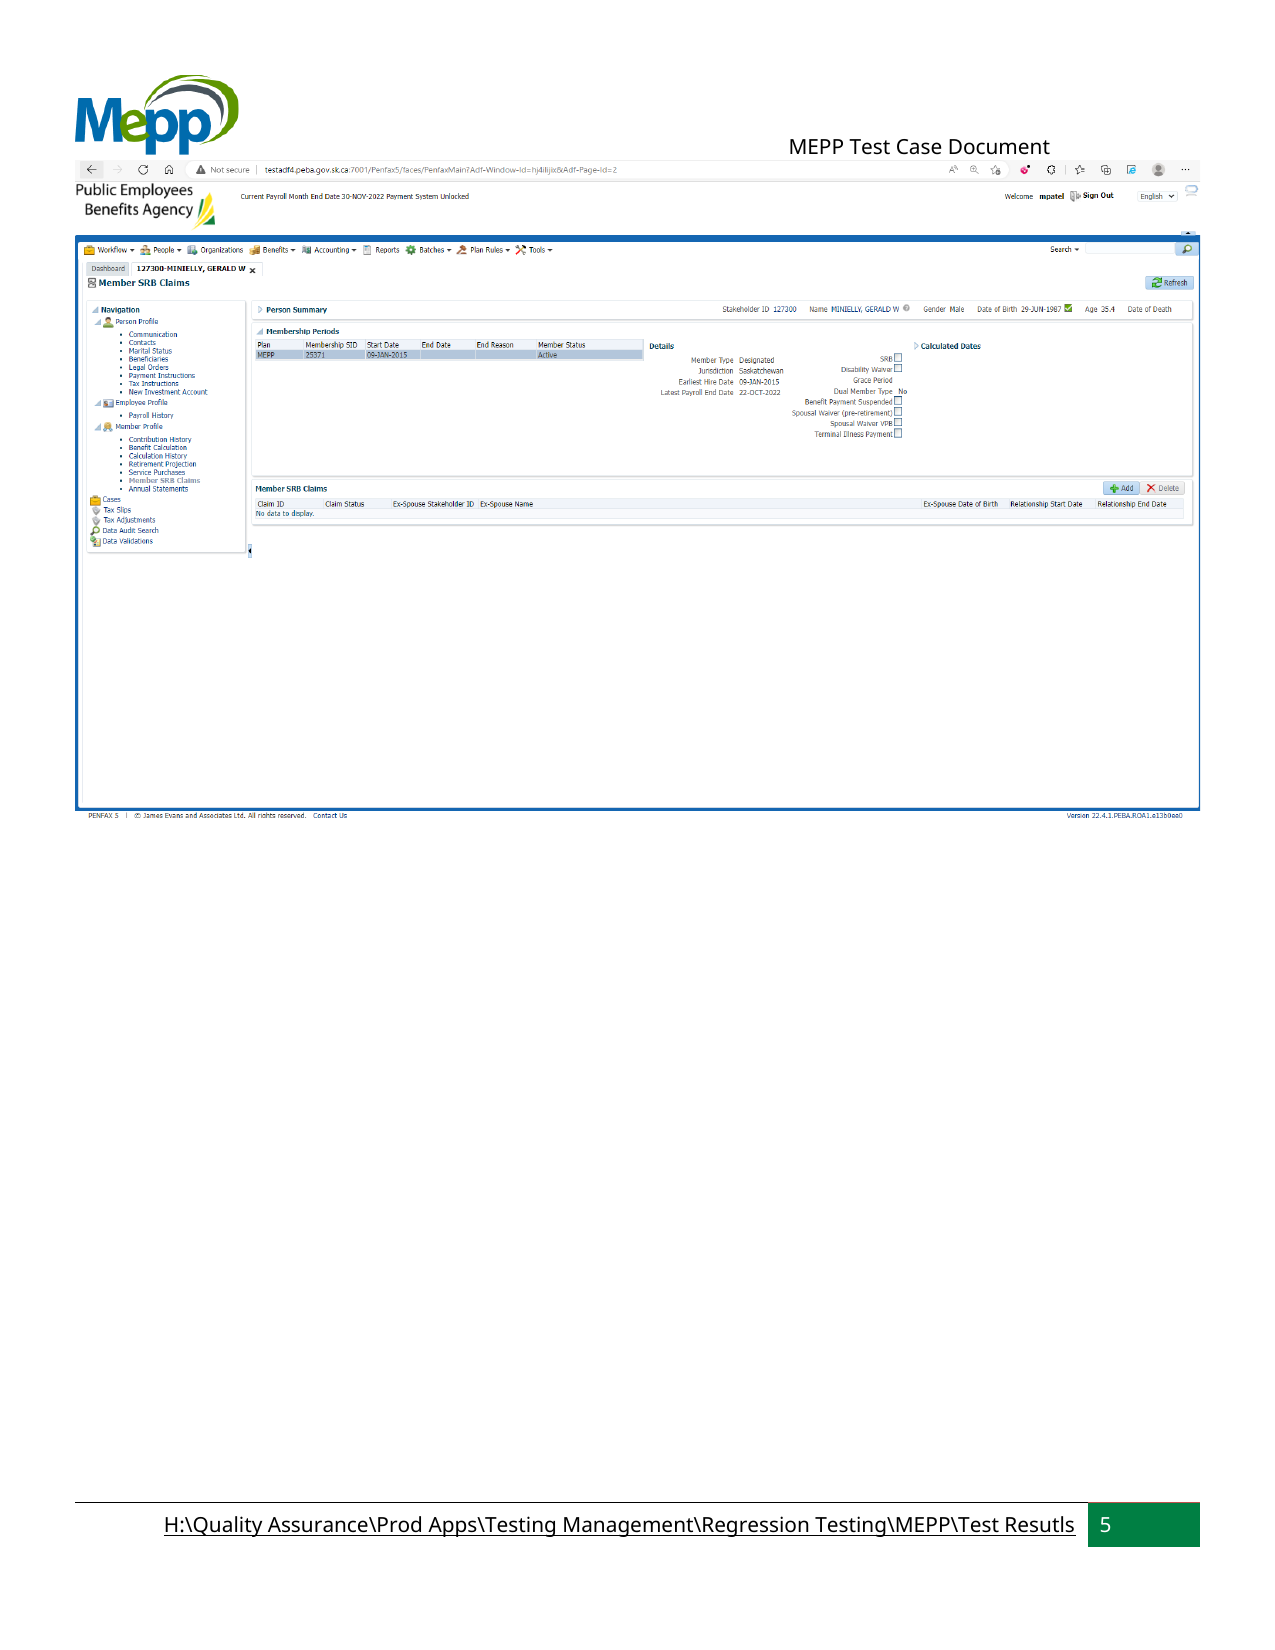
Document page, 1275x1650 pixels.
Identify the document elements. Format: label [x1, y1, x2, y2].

picture [75, 75, 239, 155]
picture [75, 160, 1200, 818]
